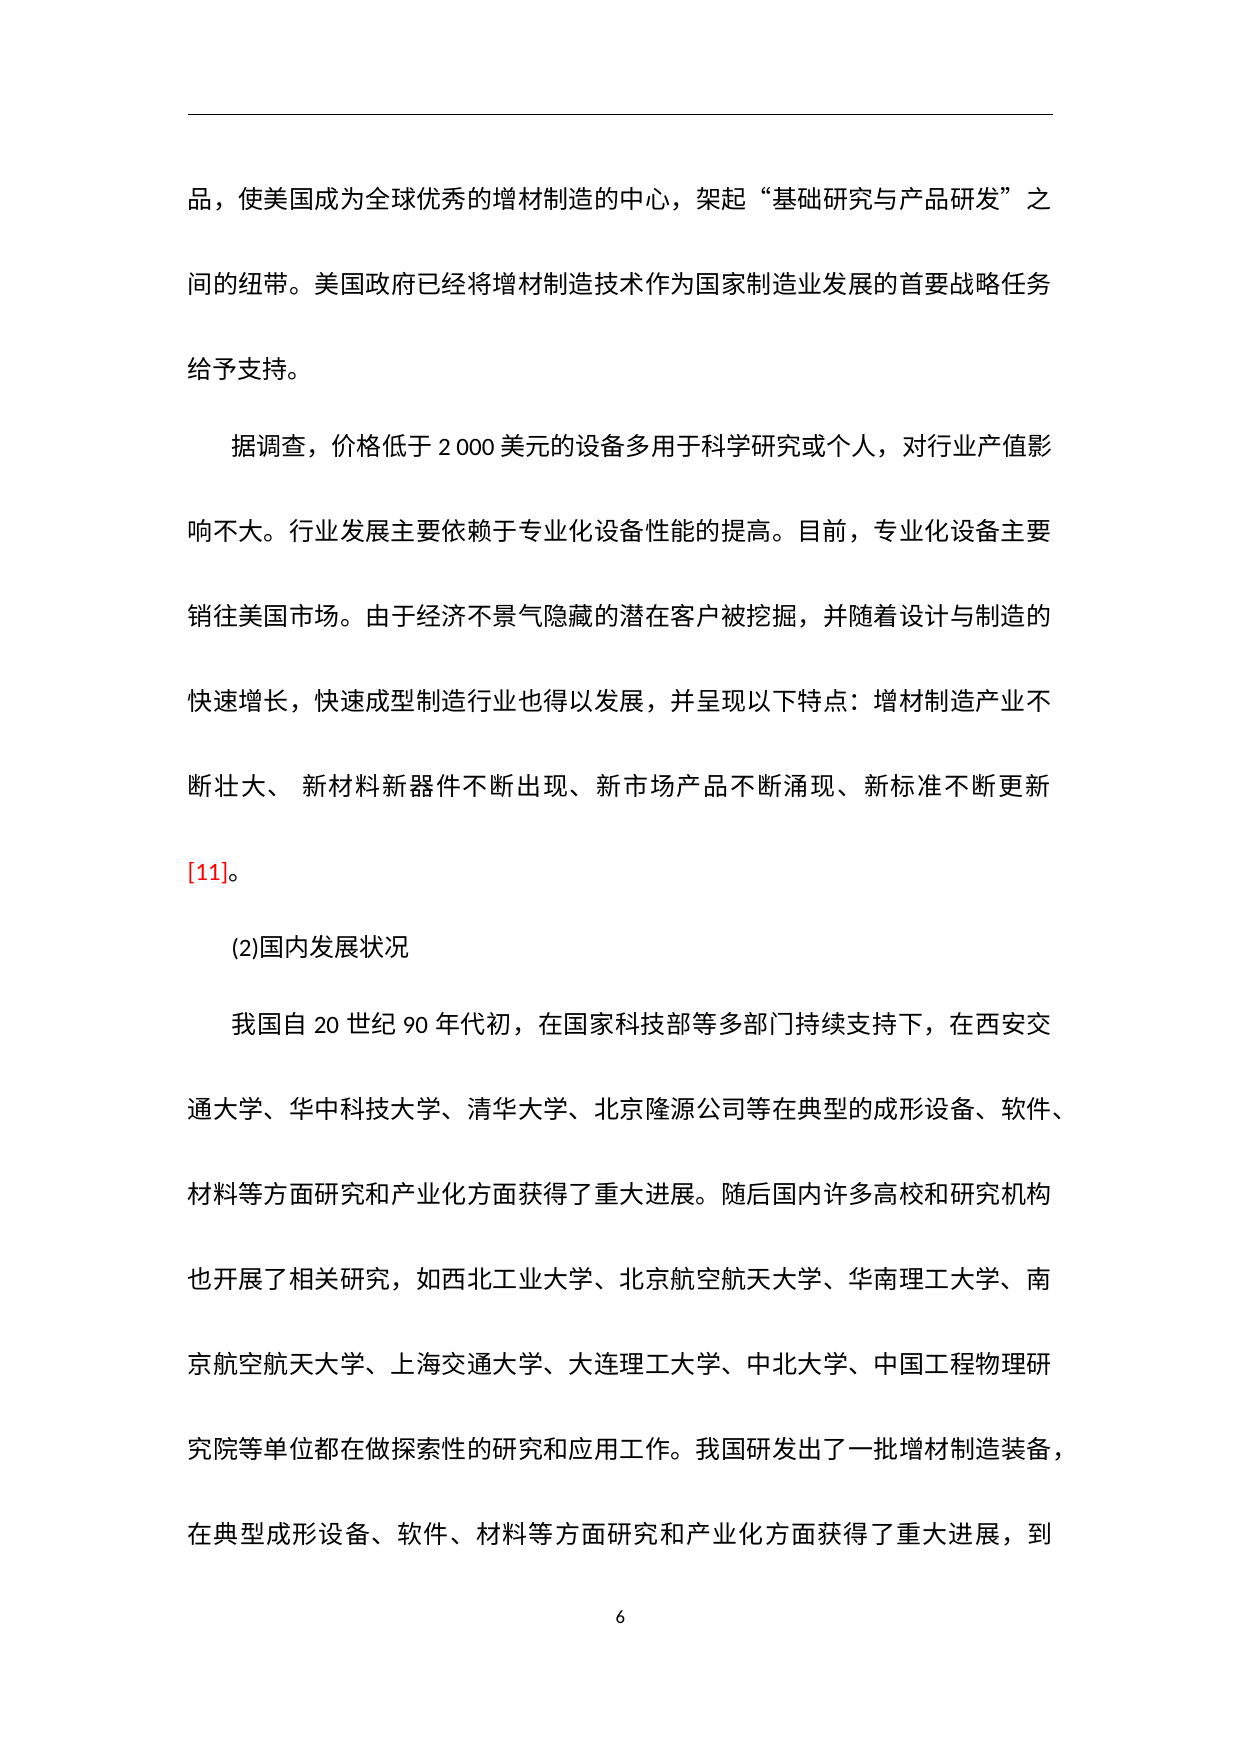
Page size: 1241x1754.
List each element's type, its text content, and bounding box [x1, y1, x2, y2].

text (2)国内发展状况 [187, 912, 1053, 980]
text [187, 989, 1053, 1566]
text 据调查，价格低于 2 000 美元的设备多用于科学研究或个人，对行业产值影响不大。行业发展主要依赖于专业化设备性能的提高。目前，专业化设备主要销往美国市场。由于经济不景气隐藏的潜在客户被挖掘，并随着设计与制造的快速增长，快速成型制造行业也得以发展，并呈现以下特点：增材制造产业不断壮大、 新材料新器件不断出现、新市场产品不断涌现、新标准不断更新[12]。 [187, 411, 1053, 903]
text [187, 164, 1053, 402]
